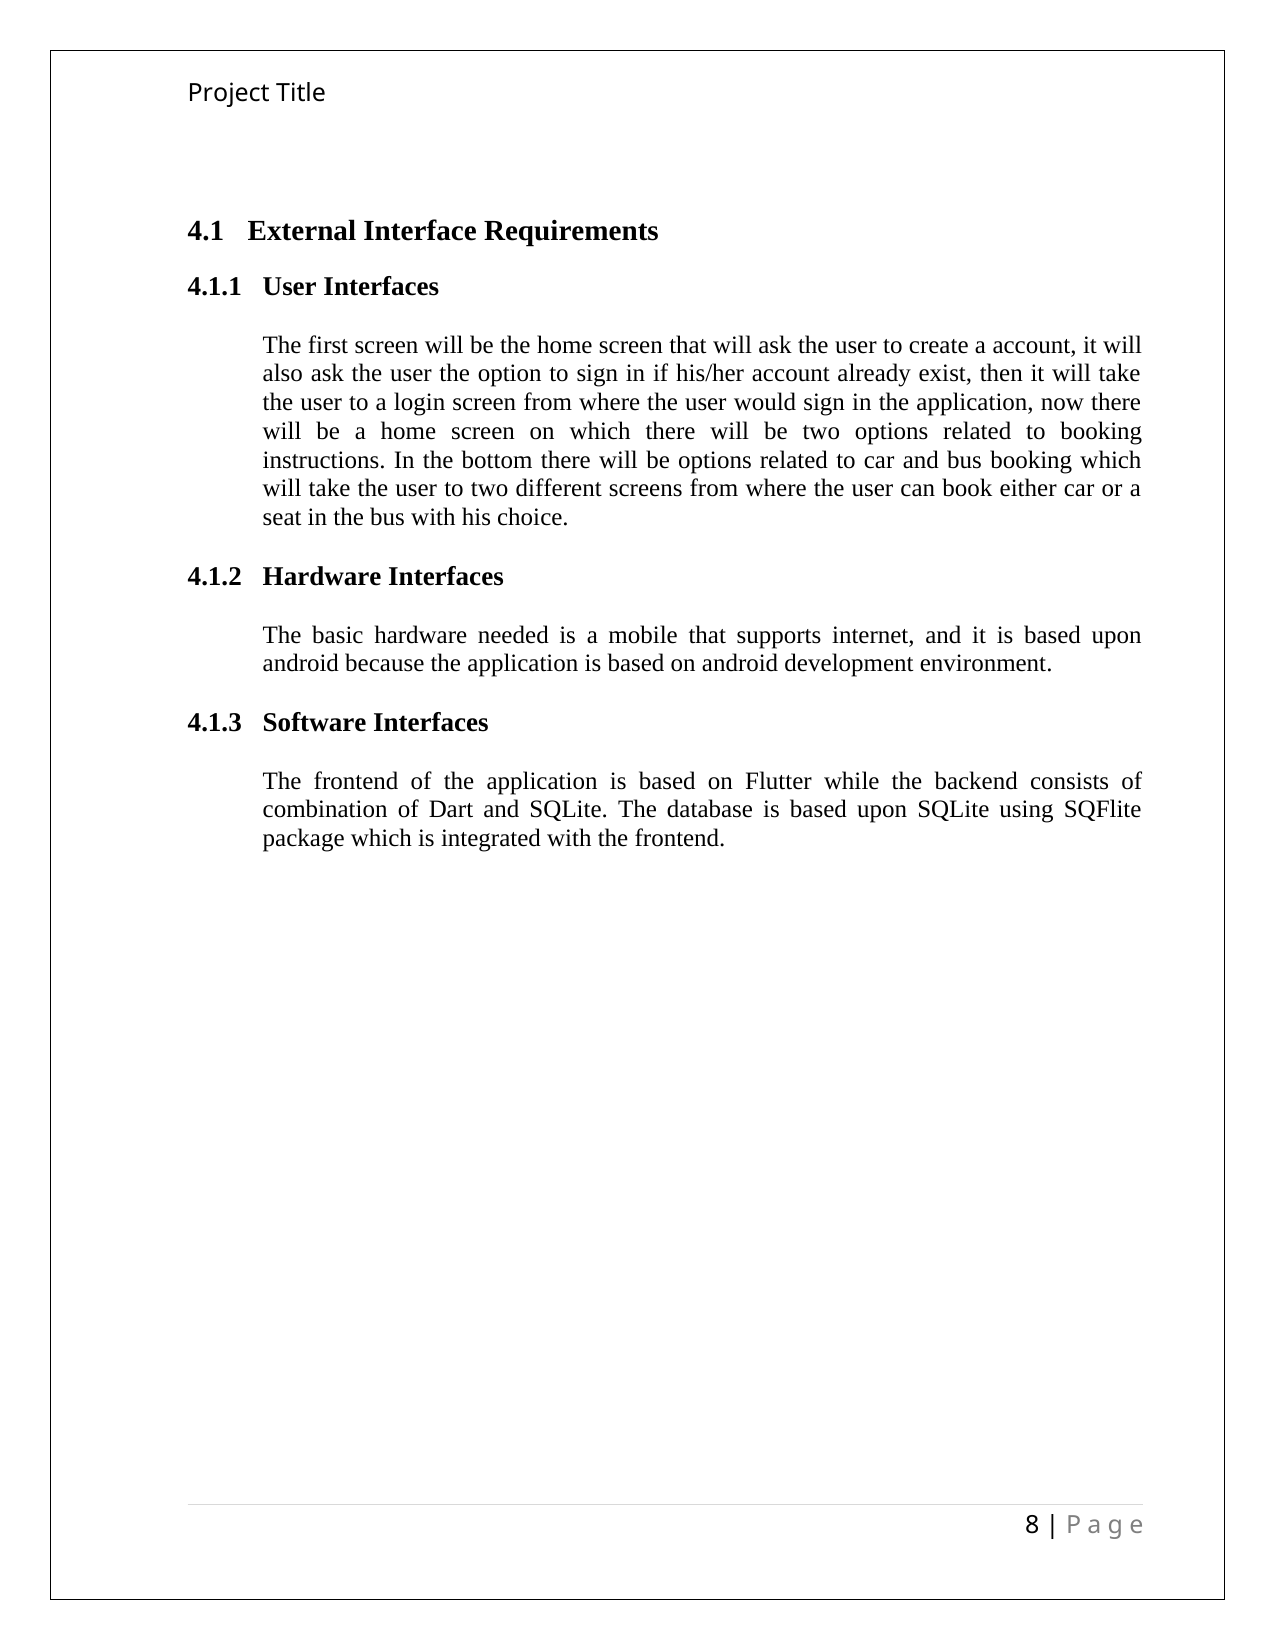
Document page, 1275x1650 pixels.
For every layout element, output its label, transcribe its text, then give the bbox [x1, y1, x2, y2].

subtitle Software Interfaces [187, 706, 1143, 737]
text The first screen will be the home screen that will ask the user to create a account, it will also ask the user the option to sign in if his/her account already exist, then it will take the user to a login screen from where the user would sign in the application, now there will be a home screen on which there will be two options related to booking instructions. In the bottom there will be options related to car and bus booking which will take the user to two different screens from where the user can book either car or a seat in the bus with his choice. [262, 330, 1143, 531]
text The frontend of the application is based on Flutter while the backend consists of combination of Dart and SQLite. The database is based upon SQLite using SQFlite package which is integrated with the frontend. [262, 766, 1143, 852]
subtitle External Interface Requirements [187, 213, 1143, 247]
subtitle User Interfaces [187, 270, 1143, 301]
subtitle Hardware Interfaces [187, 560, 1143, 591]
text The basic hardware needed is a mobile that supports internet, and it is based upon android because the application is based on android development environment. [262, 620, 1143, 677]
